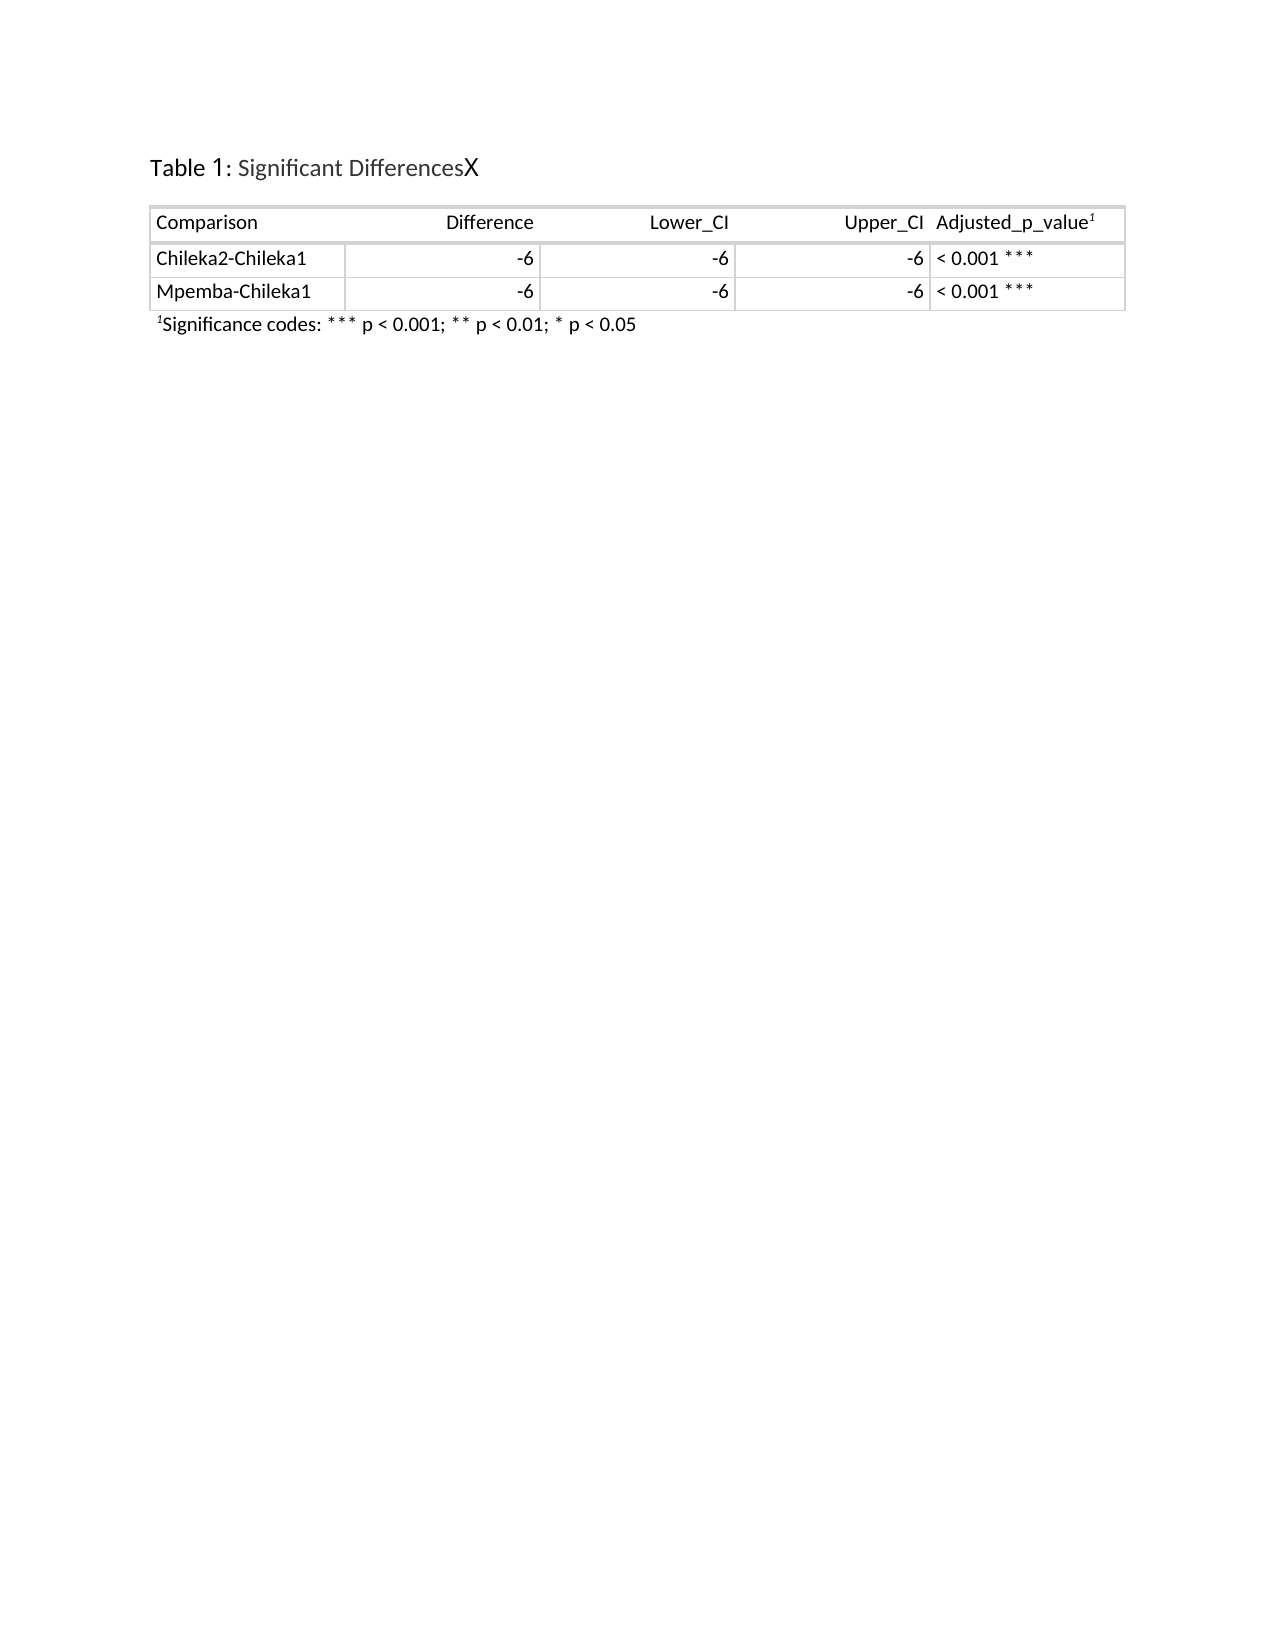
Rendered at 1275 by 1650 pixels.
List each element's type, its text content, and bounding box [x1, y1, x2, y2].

table_cell < 0.001 *** [931, 245, 1124, 277]
table_cell < 0.001 *** [931, 278, 1124, 310]
table_cell -6 [736, 245, 929, 277]
table_cell Mpemba-Chileka1 [151, 278, 344, 310]
table_cell -6 [541, 245, 734, 277]
table_cell -6 [346, 278, 539, 310]
table_header Upper_CI [735, 209, 930, 241]
table_header Lower_CI [540, 209, 735, 241]
table_cell 1Significance codes: *** p < 0.001; ** p < 0.01; * p < 0.05 [150, 311, 1125, 343]
table_header Comparison [151, 209, 345, 241]
table_cell -6 [346, 245, 539, 277]
table_cell -6 [541, 278, 734, 310]
table_cell -6 [736, 278, 929, 310]
table_header Adjusted_p_value1 [930, 209, 1124, 241]
table_cell Chileka2-Chileka1 [151, 245, 344, 277]
table_header Difference [345, 209, 540, 241]
